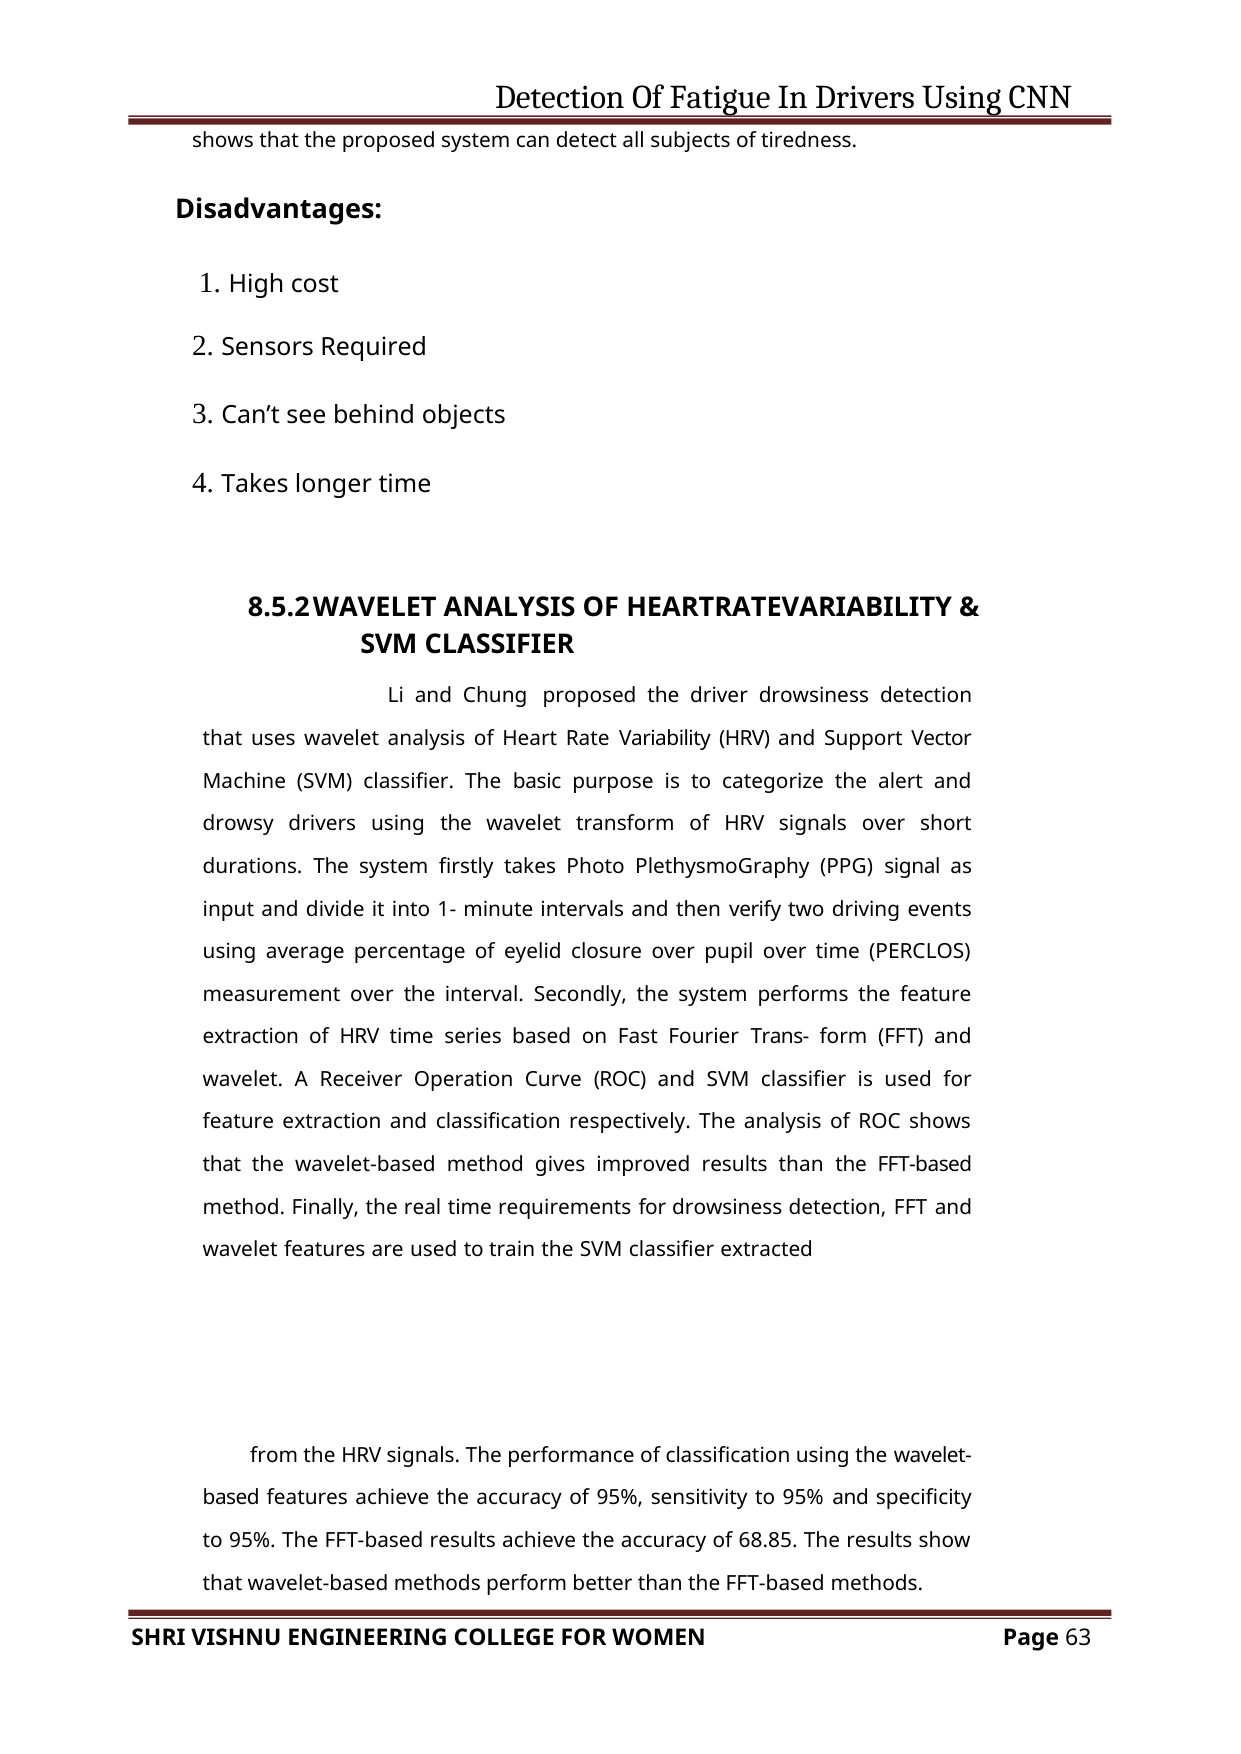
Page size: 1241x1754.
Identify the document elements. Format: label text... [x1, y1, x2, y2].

list Sensors Required [192, 328, 1130, 362]
subtitle WAVELET ANALYSIS OF HEARTRATEVARIABILITY & SVM CLASSIFIER [248, 588, 991, 662]
list Takes longer time [192, 466, 1130, 500]
list High cost [199, 265, 1130, 300]
list Can’t see behind objects [192, 397, 1130, 431]
text Li and Chung proposed the driver drowsiness detection that uses wavelet analysis of Heart Rate Variability (HRV) and Support Vector Machine (SVM) classifier. The basic purpose is to categorize the alert and drowsy drivers using the wavelet transform of HRV signals over short durations. The system firstly takes Photo PlethysmoGraphy (PPG) signal as input and divide it into 1- minute intervals and then verify two driving events using average percentage of eyelid closure over pupil over time (PERCLOS) measurement over the interval. Secondly, the system performs the feature extraction of HRV time series based on Fast Fourier Trans- form (FFT) and wavelet. A Receiver Operation Curve (ROC) and SVM classifier is used for feature extraction and classification respectively. The analysis of ROC shows that the wavelet-based method gives improved results than the FFT-based method. Finally, the real time requirements for drowsiness detection, FFT and wavelet features are used to train the SVM classifier extracted [202, 681, 972, 1263]
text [192, 125, 975, 153]
subtitle Disadvantages: [100, 189, 1130, 226]
text from the HRV signals. The performance of classification using the wavelet-based features achieve the accuracy of 95%, sensitivity to 95% and specificity to 95%. The FFT-based results achieve the accuracy of 68.85. The results show that wavelet-based methods perform better than the FFT-based methods. [202, 1440, 972, 1596]
